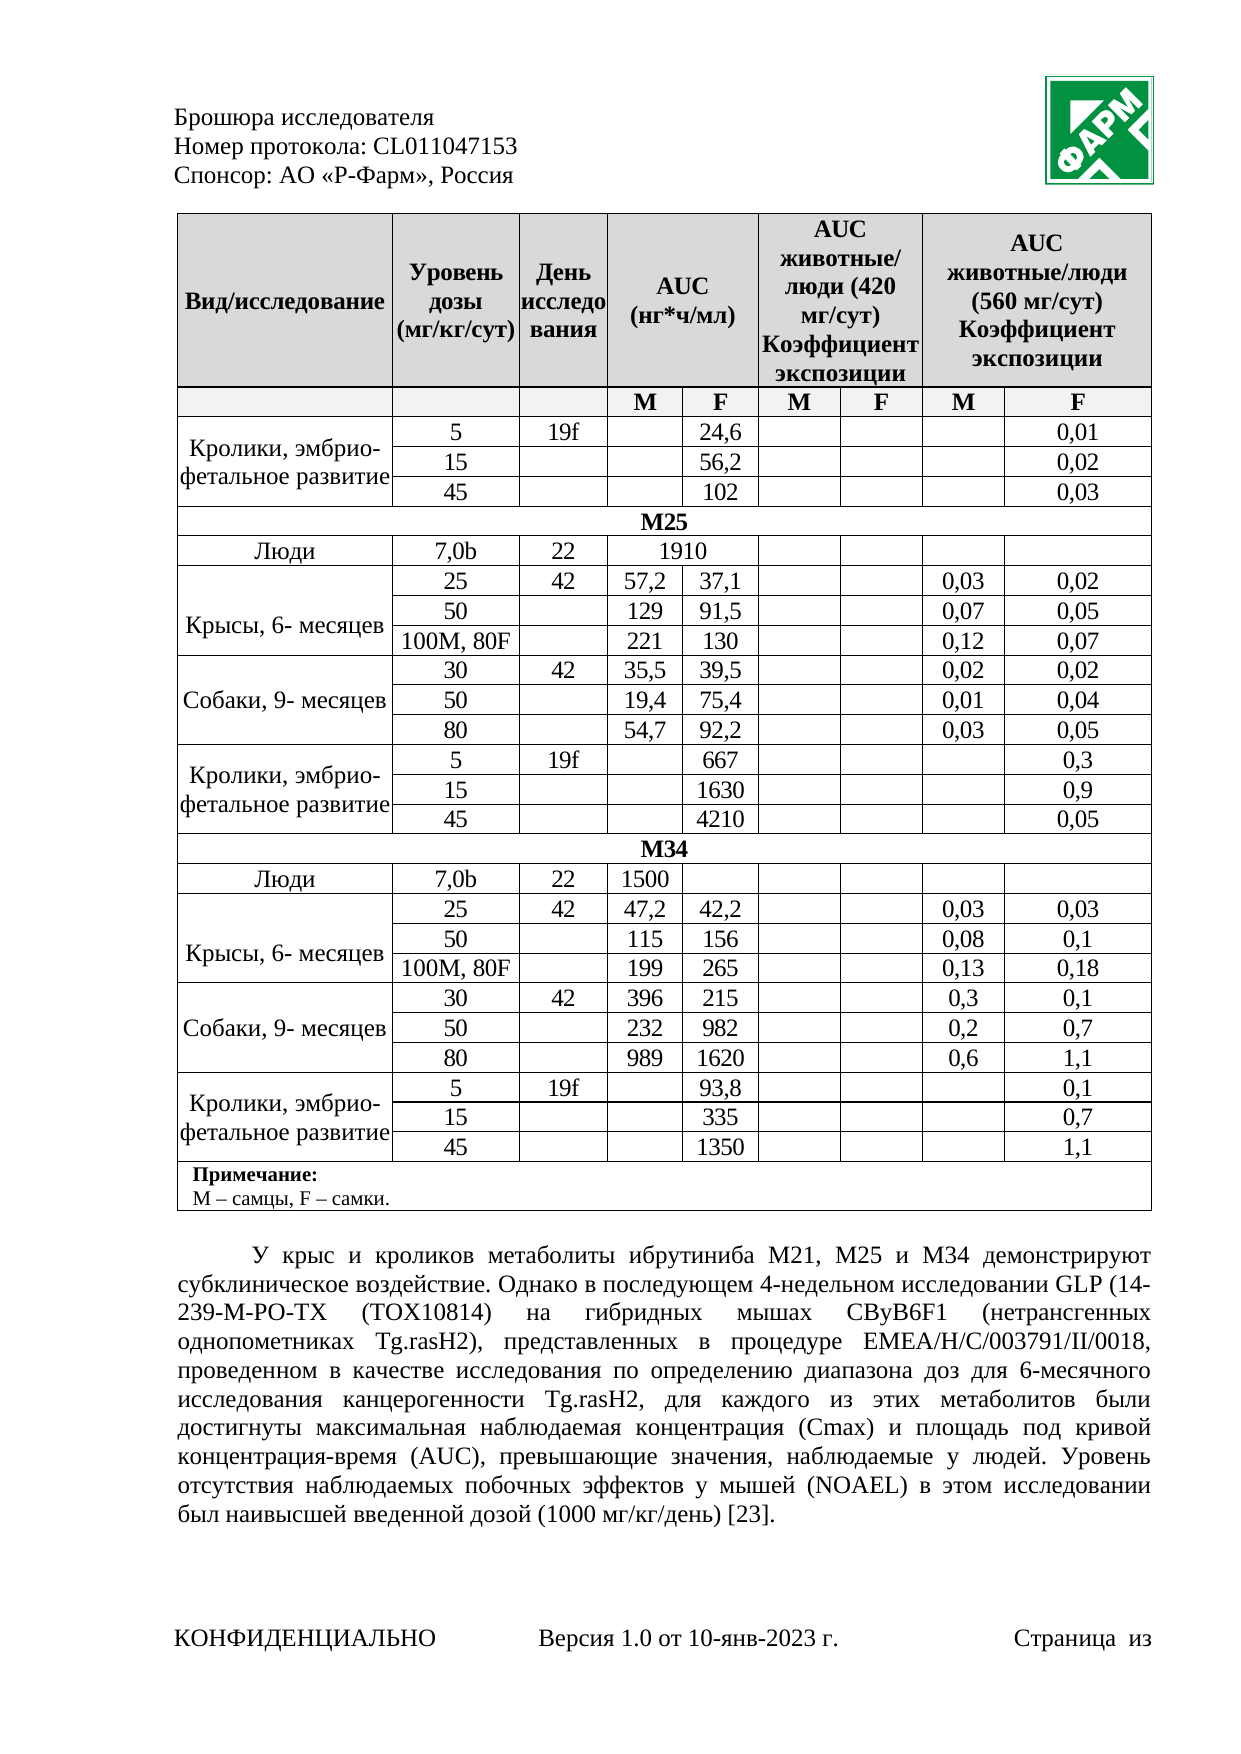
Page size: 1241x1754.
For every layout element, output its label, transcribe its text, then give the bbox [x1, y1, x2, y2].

table_cell [923, 536, 1004, 565]
table_cell M [759, 388, 840, 416]
table_cell [841, 536, 922, 565]
table_cell [759, 745, 840, 774]
table_cell 989 [608, 1043, 682, 1072]
table_cell 1910 [608, 536, 758, 565]
table_cell 129 [608, 596, 682, 625]
table_cell [923, 745, 1004, 774]
table_cell 92,2 [683, 715, 758, 744]
text У крыс и кроликов метаболиты ибрутиниба М21, М25 и М34 демонстрируют субклиническое воздействие. Однако в последующем 4-недельном исследовании GLP (14-239-M-PO-TX (TOX10814) на гибридных мышах CByB6F1 (нетрансгенных однопометниках Tg.rasH2), представленных в процедуре EMEA/H/C/003791/II/0018, проведенном в качестве исследования по определению диапазона доз для 6-месячного исследования канцерогенности Tg.rasH2, для каждого из этих метаболитов были достигнуты максимальная наблюдаемая концентрация (Cmax) и площадь под кривой концентрация-время (AUC), превышающие значения, наблюдаемые у людей. Уровень отсутствия наблюдаемых побочных эффектов у мышей (NOAEL) в этом исследовании был наивысшей введенной дозой (1000 мг/кг/день) [23]. [177, 1240, 1152, 1527]
table_cell 30 [393, 983, 519, 1012]
table_cell [520, 477, 607, 506]
table_cell 42 [520, 983, 607, 1012]
table_cell 0,05 [1005, 805, 1151, 833]
table_cell [841, 805, 922, 833]
table_cell 30 [393, 656, 519, 684]
table_cell 232 [608, 1013, 682, 1042]
table_cell 19f [520, 417, 607, 446]
table_cell [841, 894, 922, 923]
table_header Уровень дозы (мг/кг/сут) [393, 214, 519, 386]
table_cell 0,9 [1005, 775, 1151, 803]
table_cell [608, 477, 682, 506]
table_cell 0,08 [923, 924, 1004, 952]
table_cell 42,2 [683, 894, 758, 923]
table_cell [923, 805, 1004, 833]
table_cell 19,4 [608, 685, 682, 714]
table_cell [520, 805, 607, 833]
table_cell Собаки, 9- месяцев [178, 983, 392, 1072]
table_cell [841, 596, 922, 625]
table_cell [841, 1073, 922, 1101]
table_cell [923, 1132, 1004, 1161]
table_cell [520, 715, 607, 744]
table_cell 22 [520, 536, 607, 565]
table_cell [923, 775, 1004, 803]
table_cell [608, 1073, 682, 1101]
table_cell [759, 656, 840, 684]
table_cell [841, 745, 922, 774]
table_cell Кролики, эмбрио-фетальное развитие [178, 417, 392, 506]
table_cell [841, 715, 922, 744]
table_cell 1350 [683, 1132, 758, 1161]
table_cell [759, 1043, 840, 1072]
table_cell [841, 685, 922, 714]
table_cell [923, 864, 1004, 893]
table_cell [759, 894, 840, 923]
table_cell M [923, 388, 1004, 416]
table_cell F [1005, 388, 1151, 416]
table_cell [841, 775, 922, 803]
table_cell 221 [608, 626, 682, 654]
table_cell [841, 1043, 922, 1072]
table_cell [520, 775, 607, 803]
table_cell 215 [683, 983, 758, 1012]
table_cell 22 [520, 864, 607, 893]
table_cell [759, 536, 840, 565]
table_cell 7,0b [393, 536, 519, 565]
table_cell [520, 1132, 607, 1161]
table_cell 35,5 [608, 656, 682, 684]
table_cell 102 [683, 477, 758, 506]
table_header Вид/исследование [178, 214, 392, 386]
table_cell 39,5 [683, 656, 758, 684]
table_cell [759, 1103, 840, 1131]
table_cell [841, 983, 922, 1012]
table_cell [393, 388, 519, 416]
table_cell 45 [393, 805, 519, 833]
table_cell 0,03 [1005, 477, 1151, 506]
table_cell [759, 1132, 840, 1161]
table_cell Крысы, 6- месяцев [178, 566, 392, 654]
table_cell [608, 745, 682, 774]
table_cell 0,03 [923, 566, 1004, 595]
table_cell [608, 417, 682, 446]
table_cell [520, 924, 607, 952]
table_cell [923, 477, 1004, 506]
table_cell [520, 685, 607, 714]
table_cell [841, 417, 922, 446]
table_cell 5 [393, 1073, 519, 1101]
table_cell [759, 805, 840, 833]
table_cell [841, 656, 922, 684]
table_cell 15 [393, 447, 519, 476]
table_cell M34 [178, 834, 1151, 863]
table_cell 1630 [683, 775, 758, 803]
table_header День исследования [520, 214, 607, 386]
table_cell [841, 864, 922, 893]
table_cell 0,02 [1005, 566, 1151, 595]
table_cell [520, 1103, 607, 1131]
table_cell F [683, 388, 758, 416]
table_cell 0,1 [1005, 924, 1151, 952]
table_cell [759, 983, 840, 1012]
table_cell 5 [393, 417, 519, 446]
table_cell 15 [393, 775, 519, 803]
table_cell 45 [393, 477, 519, 506]
table_cell 0,01 [1005, 417, 1151, 446]
table_cell Люди [178, 536, 392, 565]
table_cell [759, 954, 840, 982]
table_cell [759, 566, 840, 595]
table_cell 982 [683, 1013, 758, 1042]
table_cell [759, 447, 840, 476]
table_cell 0,3 [923, 983, 1004, 1012]
table_cell [759, 417, 840, 446]
table_cell 1,1 [1005, 1043, 1151, 1072]
table_cell 0,04 [1005, 685, 1151, 714]
table_cell 0,13 [923, 954, 1004, 982]
table_cell 25 [393, 566, 519, 595]
table_cell 0,07 [1005, 626, 1151, 654]
table_cell 0,05 [1005, 715, 1151, 744]
table_cell [608, 1103, 682, 1131]
table_cell [520, 447, 607, 476]
table_cell [759, 864, 840, 893]
table_cell [520, 954, 607, 982]
table_cell 0,7 [1005, 1013, 1151, 1042]
table_cell Крысы, 6- месяцев [178, 894, 392, 982]
table_cell [841, 626, 922, 654]
table_cell 50 [393, 1013, 519, 1042]
table_cell M [608, 388, 682, 416]
table_cell 75,4 [683, 685, 758, 714]
table_cell [759, 775, 840, 803]
table_cell [759, 924, 840, 952]
table_cell Кролики, эмбрио-фетальное развитие [178, 1073, 392, 1161]
table_cell 115 [608, 924, 682, 952]
table_cell 37,1 [683, 566, 758, 595]
table_cell Собаки, 9- месяцев [178, 656, 392, 744]
table_cell 0,7 [1005, 1103, 1151, 1131]
table_header AUC животные/люди (560 мг/сут) Коэффициент экспозиции [923, 214, 1151, 386]
table_cell [683, 864, 758, 893]
table_cell [923, 1073, 1004, 1101]
table_cell 45 [393, 1132, 519, 1161]
table_cell 19f [520, 745, 607, 774]
table_cell Люди [178, 864, 392, 893]
table_header AUC (нг*ч/мл) [608, 214, 758, 386]
table_cell [520, 1013, 607, 1042]
table_cell [520, 1043, 607, 1072]
table_cell [841, 1132, 922, 1161]
table_cell [841, 954, 922, 982]
table_cell 47,2 [608, 894, 682, 923]
table_cell 0,02 [1005, 447, 1151, 476]
table_cell [1005, 536, 1151, 565]
table_cell 42 [520, 894, 607, 923]
table_cell 57,2 [608, 566, 682, 595]
table_cell 1500 [608, 864, 682, 893]
table_cell 265 [683, 954, 758, 982]
table_cell [759, 1073, 840, 1101]
table_cell [759, 1013, 840, 1042]
table_cell [923, 1103, 1004, 1131]
table_cell 15 [393, 1103, 519, 1131]
table_cell [178, 388, 392, 416]
table_cell [520, 388, 607, 416]
table_cell [841, 1103, 922, 1131]
table_cell 0,2 [923, 1013, 1004, 1042]
table_cell 199 [608, 954, 682, 982]
table_cell 50 [393, 685, 519, 714]
table_cell [1005, 864, 1151, 893]
table_cell [608, 805, 682, 833]
table_cell 19f [520, 1073, 607, 1101]
table_cell 7,0b [393, 864, 519, 893]
table_cell 5 [393, 745, 519, 774]
table_cell 0,03 [923, 894, 1004, 923]
table_cell F [841, 388, 922, 416]
table_cell 0,01 [923, 685, 1004, 714]
table_cell M25 [178, 507, 1151, 535]
table_cell [841, 477, 922, 506]
table_cell 25 [393, 894, 519, 923]
table_cell 0,05 [1005, 596, 1151, 625]
table_cell 80 [393, 1043, 519, 1072]
table_cell [520, 626, 607, 654]
table_cell 0,18 [1005, 954, 1151, 982]
table_cell 56,2 [683, 447, 758, 476]
table_cell [923, 447, 1004, 476]
table_cell 0,1 [1005, 983, 1151, 1012]
table_cell 396 [608, 983, 682, 1012]
table_cell 335 [683, 1103, 758, 1131]
table_cell [520, 596, 607, 625]
table_cell [608, 447, 682, 476]
table_cell 100M, 80F [393, 626, 519, 654]
table_cell 0,07 [923, 596, 1004, 625]
table_cell 667 [683, 745, 758, 774]
table_cell 80 [393, 715, 519, 744]
table_cell 42 [520, 566, 607, 595]
table_cell 4210 [683, 805, 758, 833]
table_cell 42 [520, 656, 607, 684]
table_cell 24,6 [683, 417, 758, 446]
table_cell Примечание: M – самцы, F – самки. [178, 1162, 1151, 1210]
table_cell [923, 417, 1004, 446]
table_cell [759, 596, 840, 625]
table_cell 0,3 [1005, 745, 1151, 774]
table_cell 0,02 [923, 656, 1004, 684]
table_cell 0,03 [923, 715, 1004, 744]
table_cell [759, 477, 840, 506]
table_cell 0,03 [1005, 894, 1151, 923]
table_cell 0,1 [1005, 1073, 1151, 1101]
table_cell Кролики, эмбрио-фетальное развитие [178, 745, 392, 833]
table_cell 0,02 [1005, 656, 1151, 684]
table_cell 91,5 [683, 596, 758, 625]
table_cell [608, 1132, 682, 1161]
table_cell [841, 566, 922, 595]
table_header AUC животные/люди (420 мг/сут) Коэффициент экспозиции [759, 214, 922, 386]
table_cell 156 [683, 924, 758, 952]
table_cell 54,7 [608, 715, 682, 744]
table_cell 130 [683, 626, 758, 654]
table_cell 0,6 [923, 1043, 1004, 1072]
table_cell 1620 [683, 1043, 758, 1072]
table_cell 100M, 80F [393, 954, 519, 982]
table_cell [759, 685, 840, 714]
table_cell [841, 924, 922, 952]
table_cell [841, 447, 922, 476]
table_cell 50 [393, 596, 519, 625]
table_cell 0,12 [923, 626, 1004, 654]
table_cell [759, 626, 840, 654]
table_cell [608, 775, 682, 803]
table_cell 93,8 [683, 1073, 758, 1101]
table_cell 1,1 [1005, 1132, 1151, 1161]
table_cell 50 [393, 924, 519, 952]
table_cell [841, 1013, 922, 1042]
table_cell [759, 715, 840, 744]
